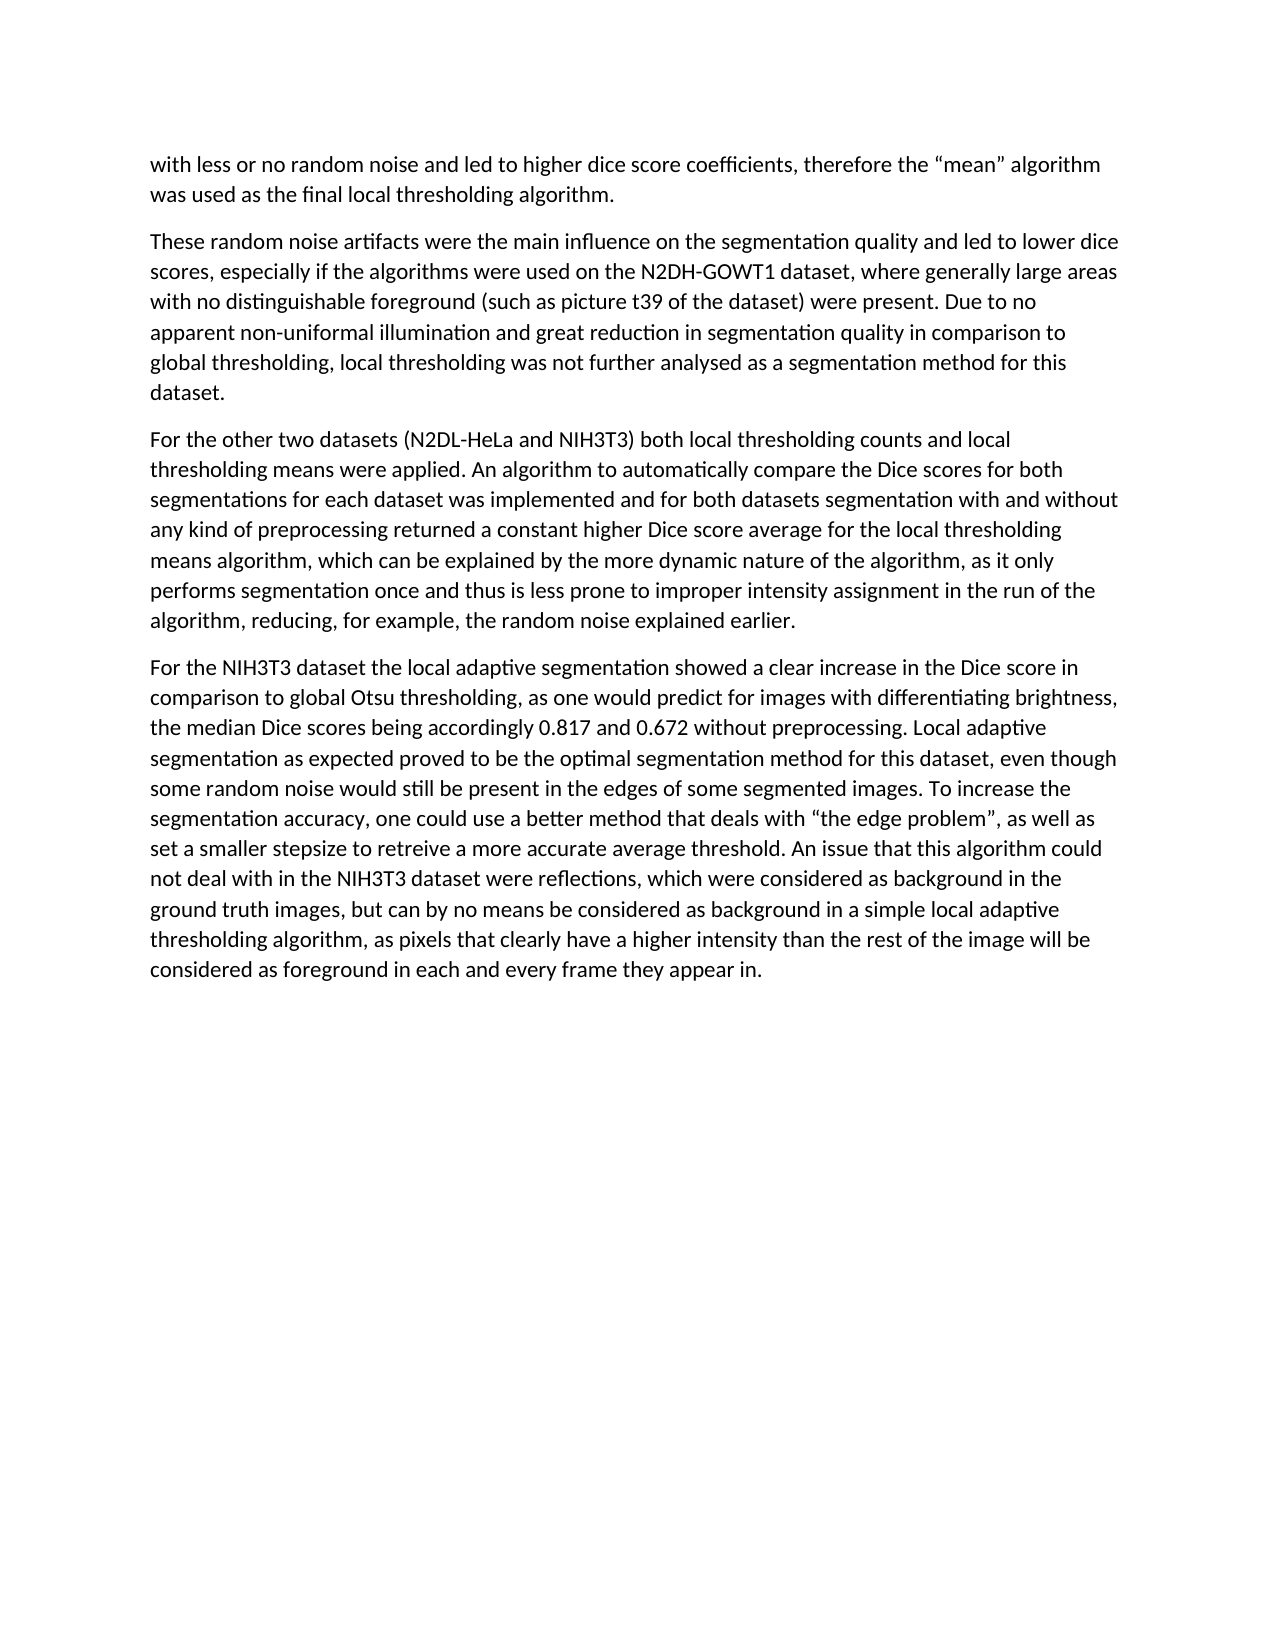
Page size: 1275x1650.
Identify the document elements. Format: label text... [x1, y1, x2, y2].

text For the other two datasets (N2DL-HeLa and NIH3T3) both local thresholding counts and local thresholding means were applied. An algorithm to automatically compare the Dice scores for both segmentations for each dataset was implemented and for both datasets segmentation with and without any kind of preprocessing returned a constant higher Dice score average for the local thresholding means algorithm, which can be explained by the more dynamic nature of the algorithm, as it only performs segmentation once and thus is less prone to improper intensity assignment in the run of the algorithm, reducing, for example, the random noise explained earlier. [150, 425, 1125, 634]
text These random noise artifacts were the main influence on the segmentation quality and led to lower dice scores, especially if the algorithms were used on the N2DH-GOWT1 dataset, where generally large areas with no distinguishable foreground (such as picture t39 of the dataset) were present. Due to no apparent non-uniformal illumination and great reduction in segmentation quality in comparison to global thresholding, local thresholding was not further analysed as a segmentation method for this dataset. [150, 227, 1125, 406]
text For the NIH3T3 dataset the local adaptive segmentation showed a clear increase in the Dice score in comparison to global Otsu thresholding, as one would predict for images with differentiating brightness, the median Dice scores being accordingly 0.817 and 0.672 without preprocessing. Local adaptive segmentation as expected proved to be the optimal segmentation method for this dataset, even though some random noise would still be present in the edges of some segmented images. To increase the segmentation accuracy, one could use a better method that deals with “the edge problem”, as well as set a smaller stepsize to retreive a more accurate average threshold. An issue that this algorithm could not deal with in the NIH3T3 dataset were reflections, which were considered as background in the ground truth images, but can by no means be considered as background in a simple local adaptive thresholding algorithm, as pixels that clearly have a higher intensity than the rest of the image will be considered as foreground in each and every frame they appear in. [150, 653, 1125, 983]
